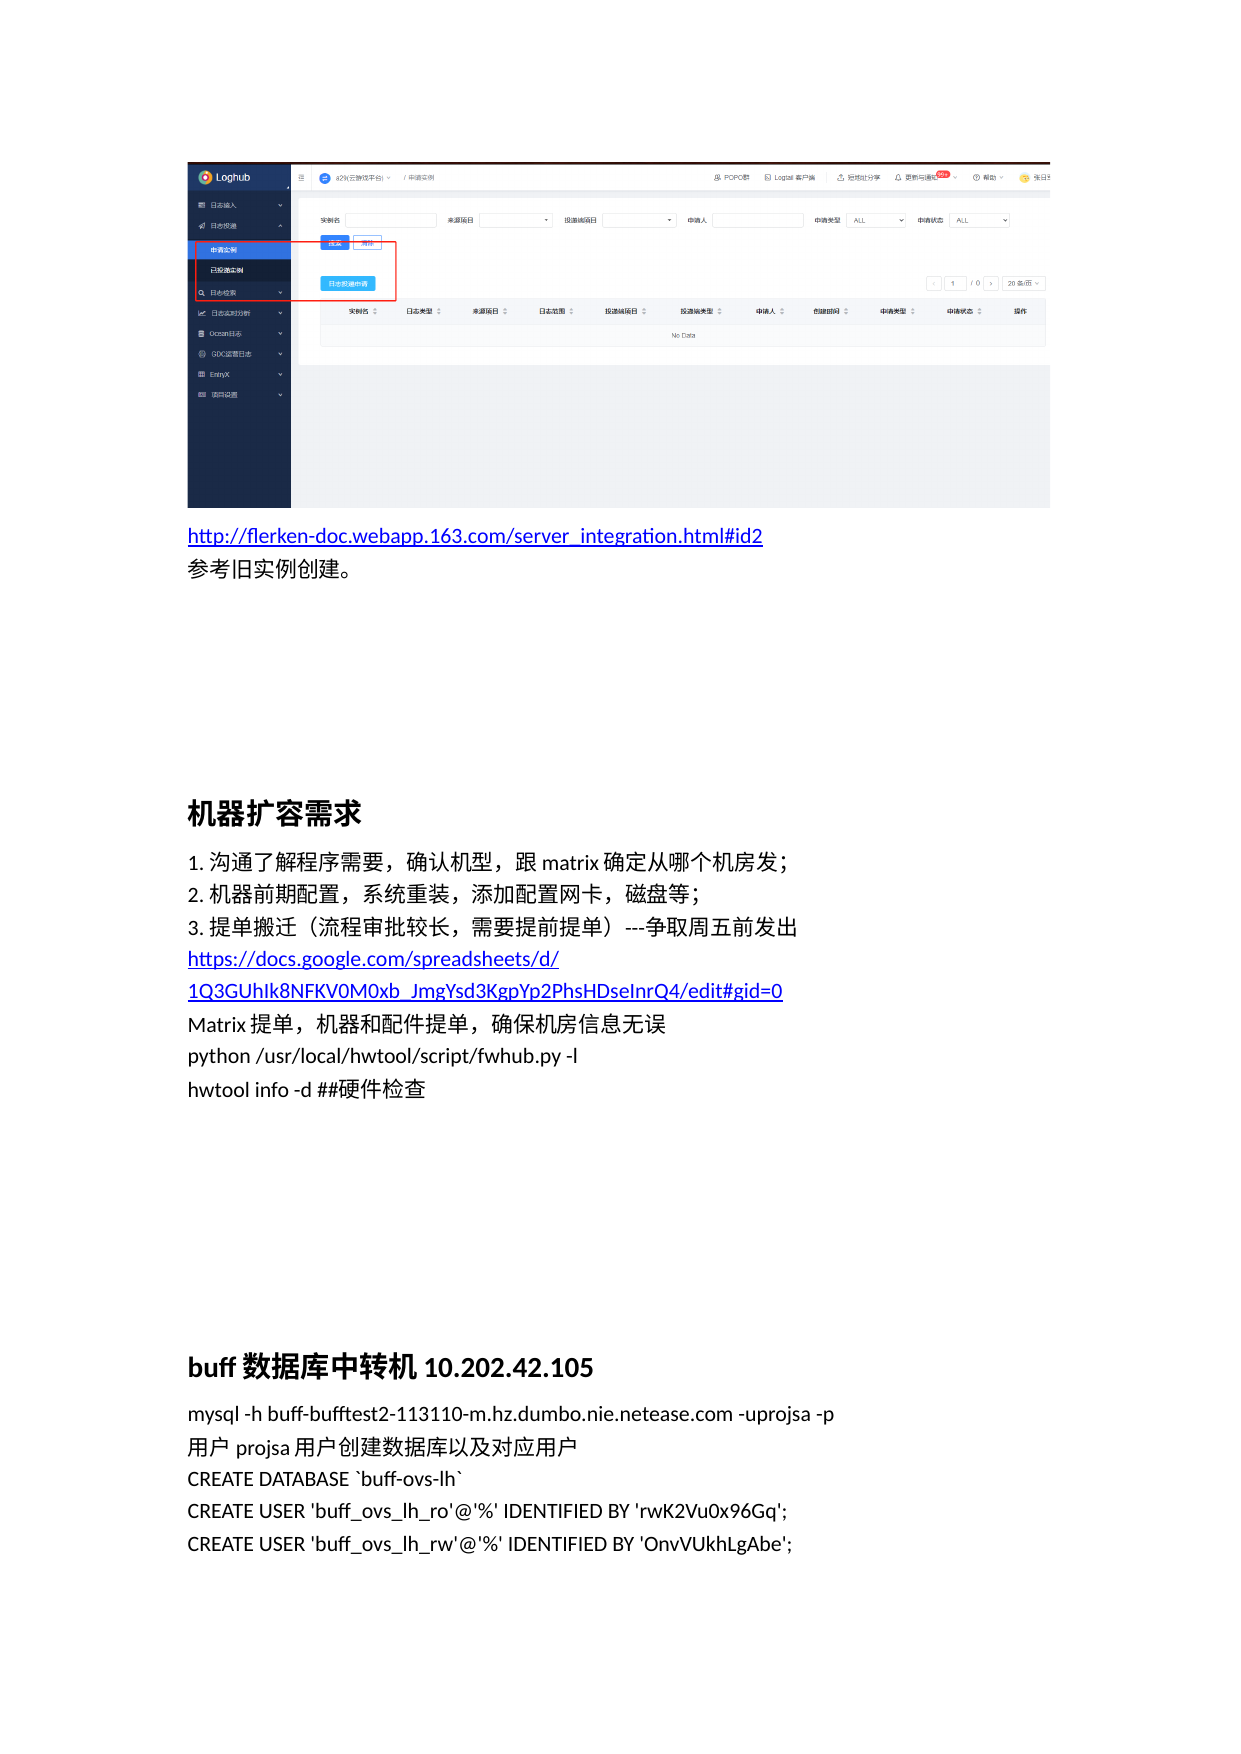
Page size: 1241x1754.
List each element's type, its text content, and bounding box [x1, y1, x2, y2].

text http://flerken-doc.webapp.163.com/server_integration.html#id2 [187, 519, 1053, 552]
list Matrix提单，机器和配件提单，确保机房信息无误 [187, 1007, 1053, 1039]
picture [187, 162, 1050, 508]
list 机器前期配置，系统重装，添加配置网卡，磁盘等； [187, 877, 1053, 909]
text 用户projsa用户创建数据库以及对应用户 [187, 1429, 1053, 1462]
list 提单搬迁（流程审批较长，需要提前提单）---争取周五前发出 [187, 909, 1053, 942]
text buff数据库中转机10.202.42.105 [187, 1332, 1053, 1397]
text CREATE USER 'buff_ovs_lh_ro'@'%' IDENTIFIED BY 'rwK2Vu0x96Gq'; [187, 1494, 1053, 1527]
text 机器扩容需求 [187, 779, 1053, 844]
text CREATE USER 'buff_ovs_lh_rw'@'%' IDENTIFIED BY 'OnvVUkhLgAbe'; [187, 1527, 1053, 1559]
text 参考旧实例创建。 [187, 552, 1053, 584]
list https://docs.google.com/spreadsheets/d/1Q3GUhIk8NFKV0M0xb_JmgYsd3KgpYp2PhsHDseInrQ4/edit#gid=0 [187, 942, 1053, 1007]
list 沟通了解程序需要，确认机型，跟matrix确定从哪个机房发； [187, 844, 1053, 877]
list python /usr/local/hwtool/script/fwhub.py -l [187, 1039, 1053, 1072]
text mysql -h buff-bufftest2-113110-m.hz.dumbo.nie.netease.com -uprojsa -p [187, 1397, 1053, 1429]
list hwtool info -d ##硬件检查 [187, 1072, 1053, 1104]
text CREATE DATABASE `buff-ovs-lh` [187, 1462, 1053, 1494]
